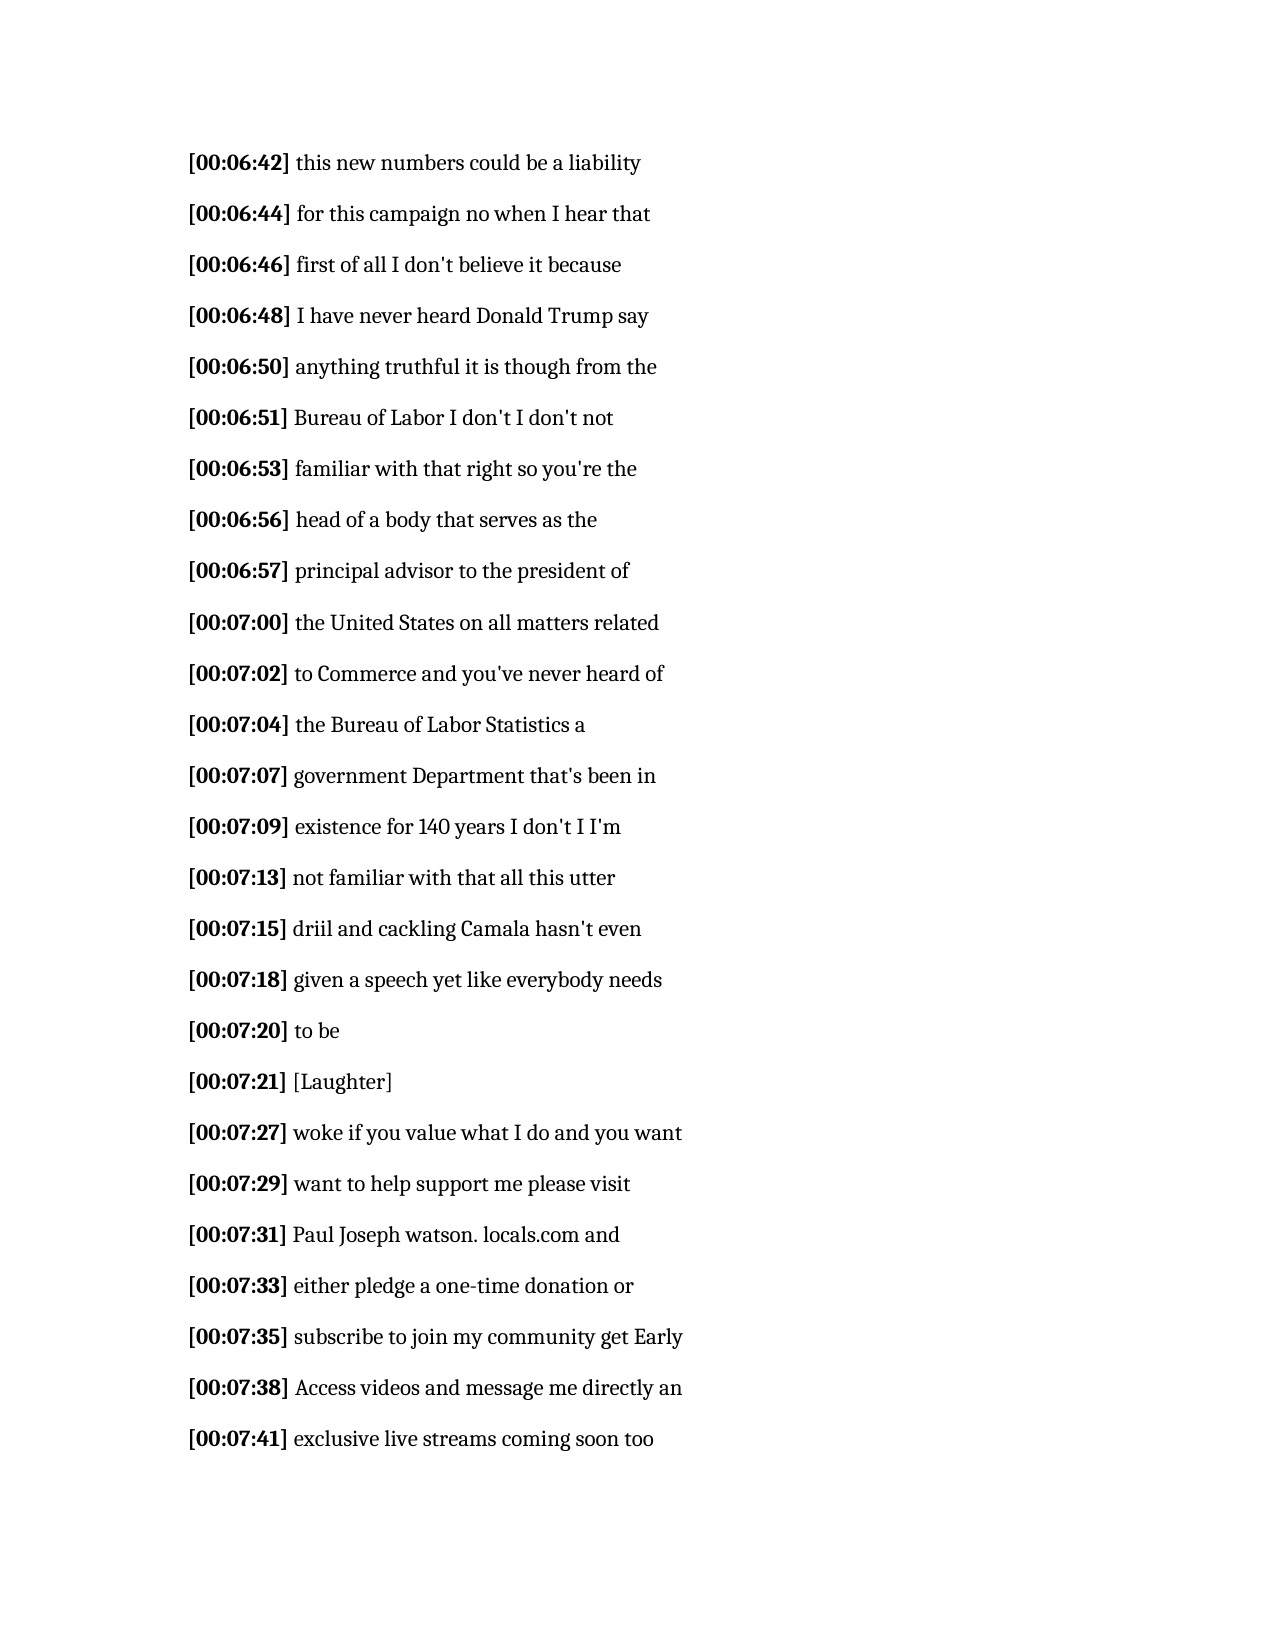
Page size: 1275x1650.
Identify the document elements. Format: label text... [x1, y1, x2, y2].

text [00:06:53] familiar with that right so you're the [187, 456, 1087, 483]
text [00:07:41] exclusive live streams coming soon too [187, 1426, 1087, 1452]
text [00:07:35] subscribe to join my community get Early [187, 1324, 1087, 1350]
text [00:07:13] not familiar with that all this utter [187, 864, 1087, 891]
text [00:06:51] Bureau of Labor I don't I don't not [187, 405, 1087, 432]
text [00:07:29] want to help support me please visit [187, 1171, 1087, 1197]
text [00:06:46] first of all I don't believe it because [187, 252, 1087, 278]
text [00:07:15] driil and cackling Camala hasn't even [187, 916, 1087, 942]
text [00:07:31] Paul Joseph watson. locals.com and [187, 1222, 1087, 1248]
text [00:06:42] this new numbers could be a liability [187, 150, 1087, 176]
text [00:07:00] the United States on all matters related [187, 609, 1087, 636]
text [00:07:38] Access videos and message me directly an [187, 1375, 1087, 1401]
text [00:06:57] principal advisor to the president of [187, 558, 1087, 585]
text [00:07:27] woke if you value what I do and you want [187, 1120, 1087, 1146]
text [00:06:56] head of a body that serves as the [187, 507, 1087, 534]
text [00:07:07] government Department that's been in [187, 762, 1087, 789]
text [00:07:33] either pledge a one-time donation or [187, 1273, 1087, 1299]
text [00:07:18] given a speech yet like everybody needs [187, 967, 1087, 993]
text [00:07:04] the Bureau of Labor Statistics a [187, 711, 1087, 738]
text [00:07:20] to be [187, 1018, 1087, 1044]
text [00:06:50] anything truthful it is though from the [187, 354, 1087, 381]
text [00:06:48] I have never heard Donald Trump say [187, 303, 1087, 329]
text [00:06:44] for this campaign no when I hear that [187, 201, 1087, 227]
text [00:07:02] to Commerce and you've never heard of [187, 660, 1087, 687]
text [00:07:21] [Laughter] [187, 1069, 1087, 1095]
text [00:07:09] existence for 140 years I don't I I'm [187, 813, 1087, 840]
